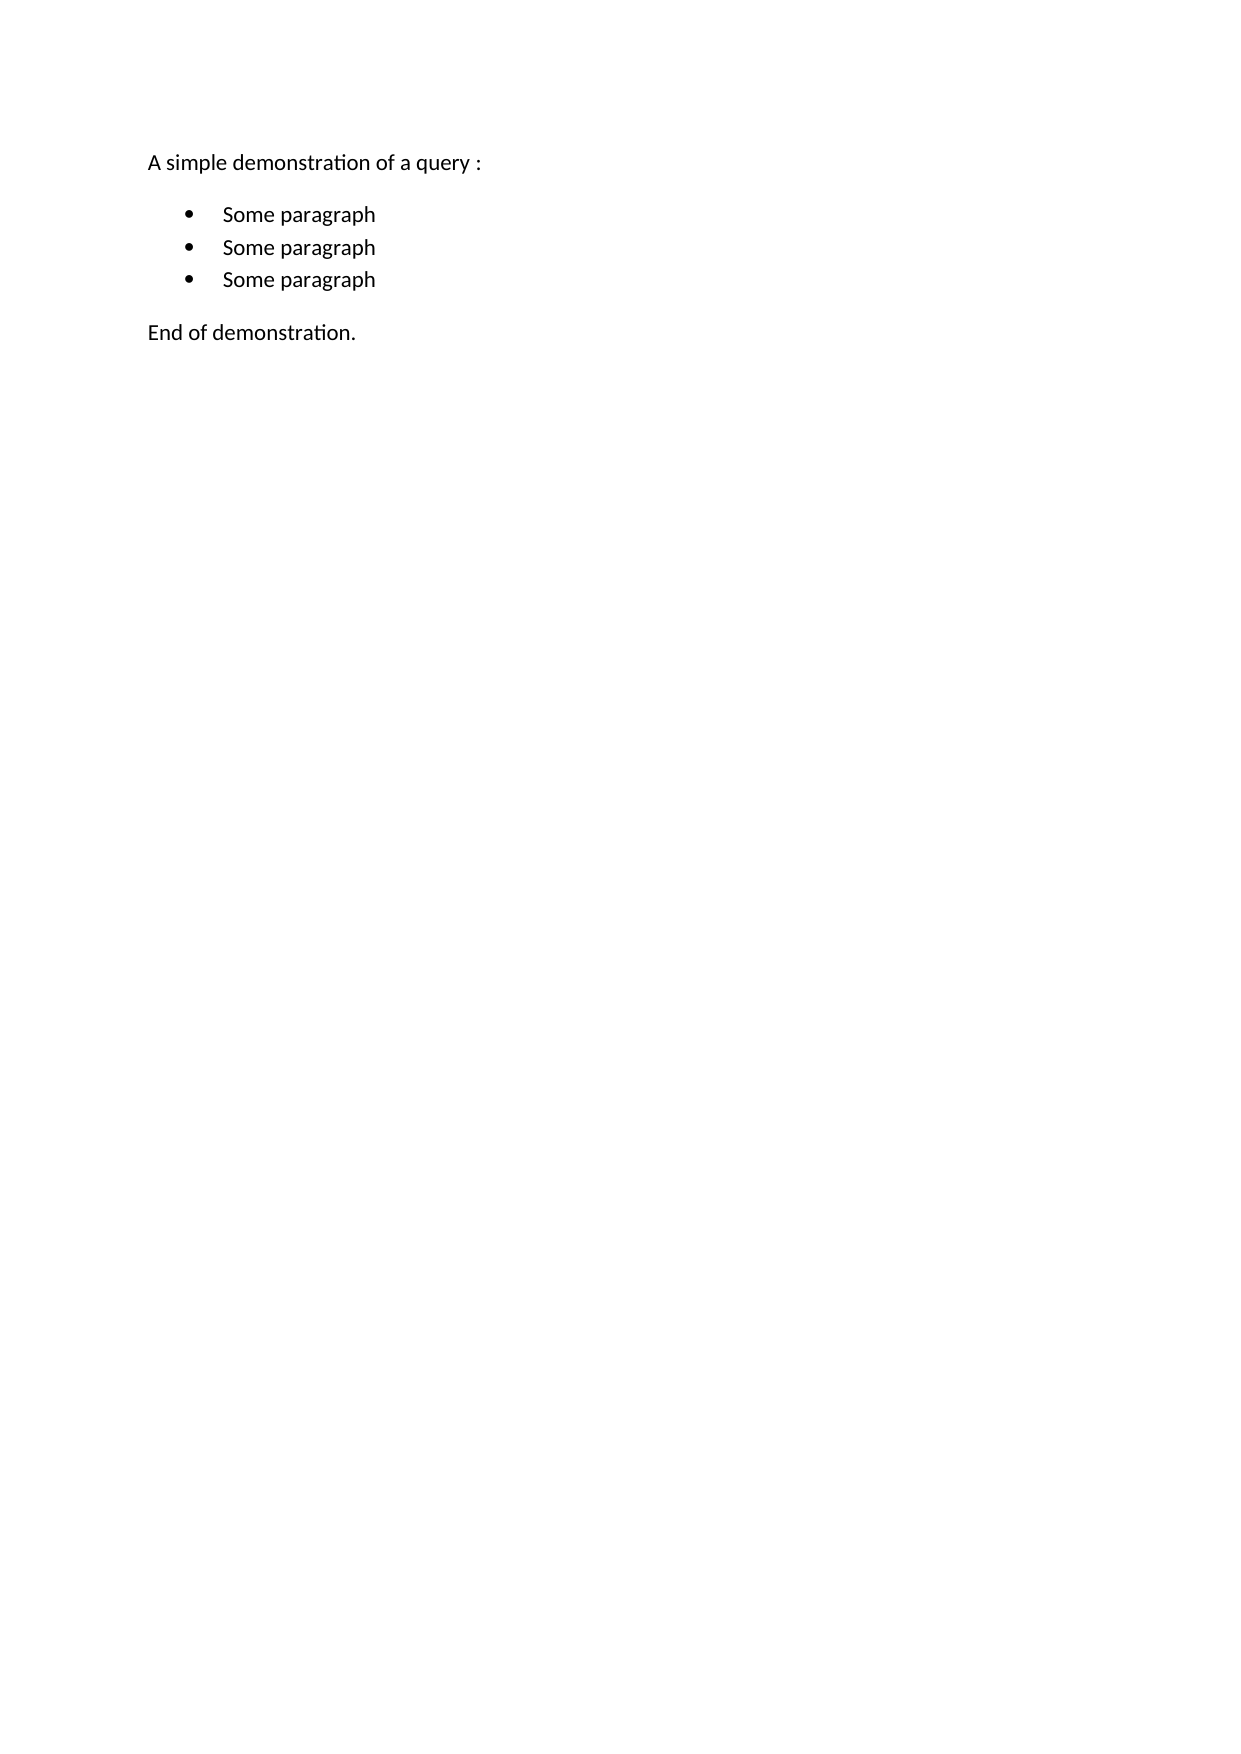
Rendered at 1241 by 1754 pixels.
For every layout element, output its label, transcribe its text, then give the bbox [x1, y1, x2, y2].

list Some paragraph [185, 233, 1093, 261]
text A simple demonstration of a query : [148, 148, 1093, 176]
list Some paragraph [185, 201, 1093, 229]
text End of demonstration. [148, 318, 1093, 346]
list Some paragraph [185, 265, 1093, 293]
